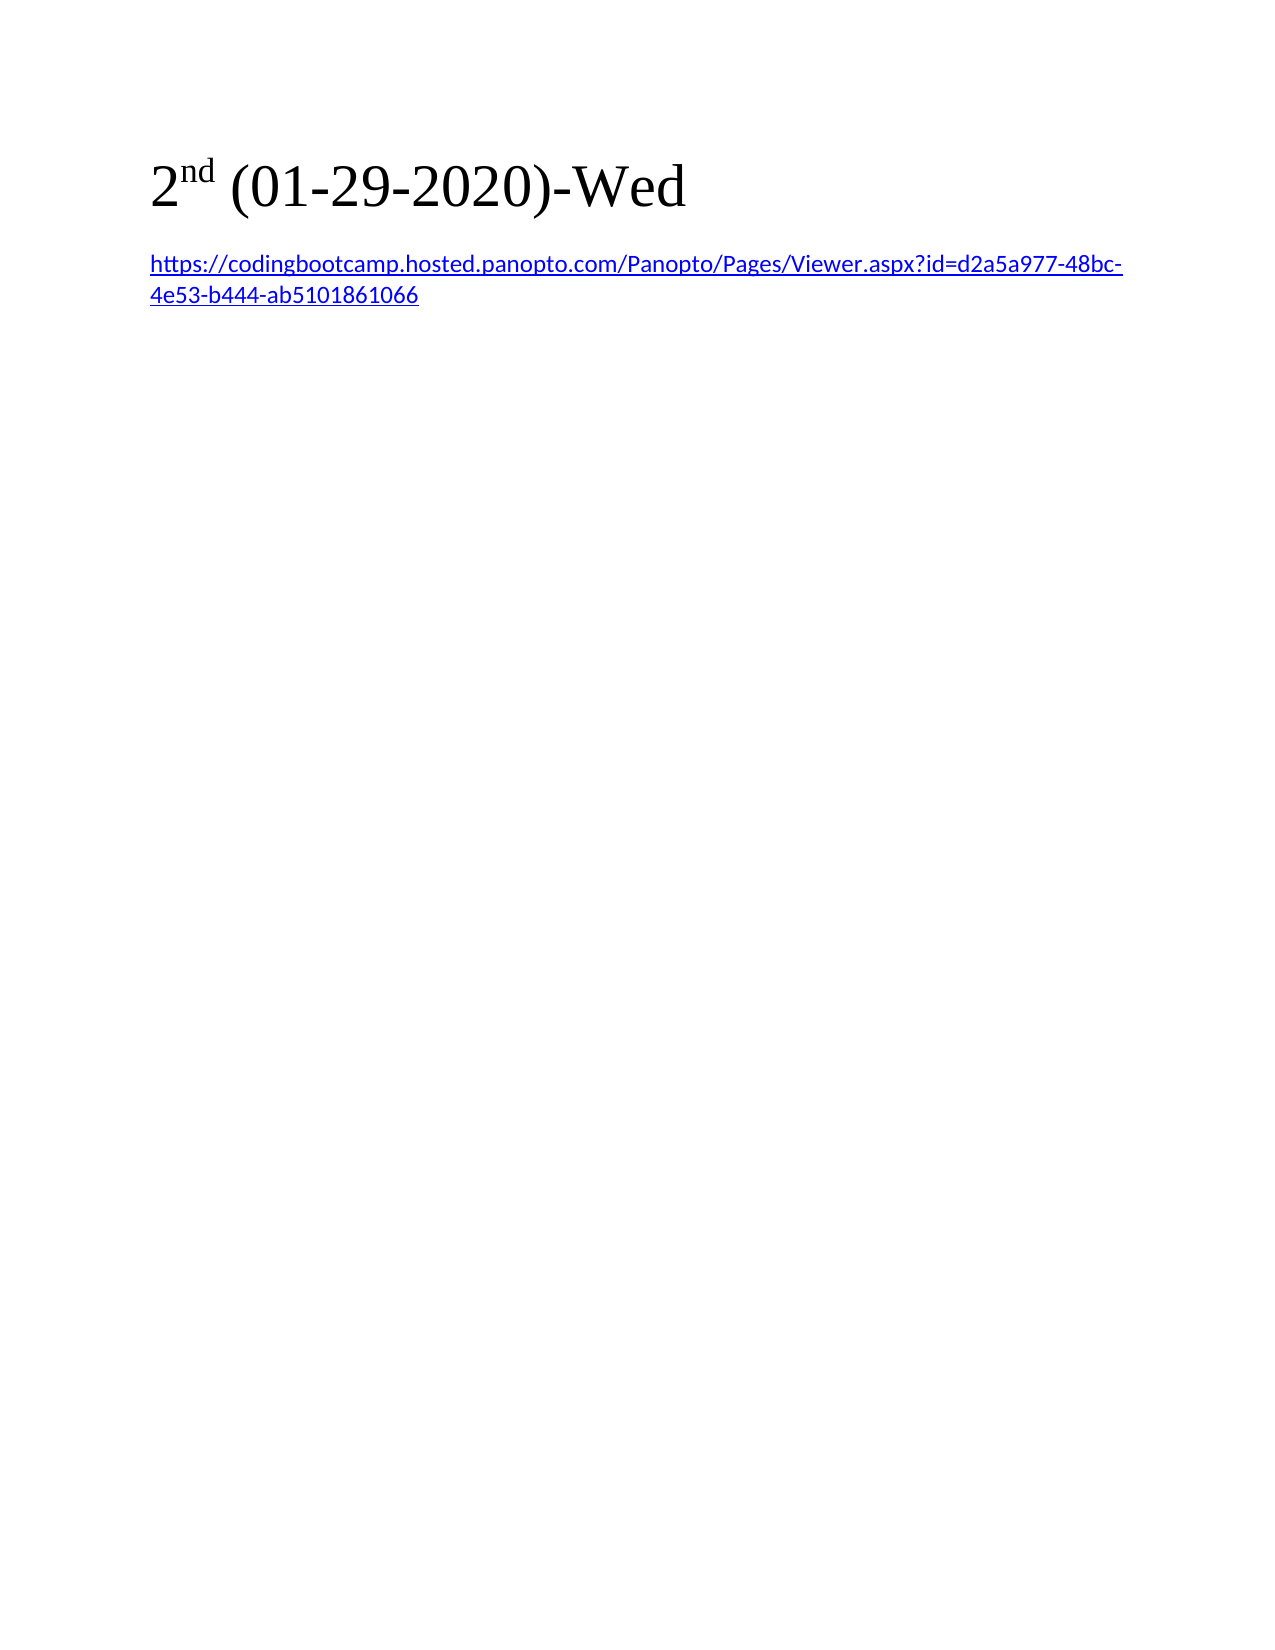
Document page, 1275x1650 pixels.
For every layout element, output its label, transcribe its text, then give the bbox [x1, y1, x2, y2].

text 2nd (01-29-2020)-Wed [150, 150, 1125, 219]
text https://codingbootcamp.hosted.panopto.com/Panopto/Pages/Viewer.aspx?id=d2a5a977-48bc-4e53-b444-ab5101861066 [150, 248, 1125, 309]
